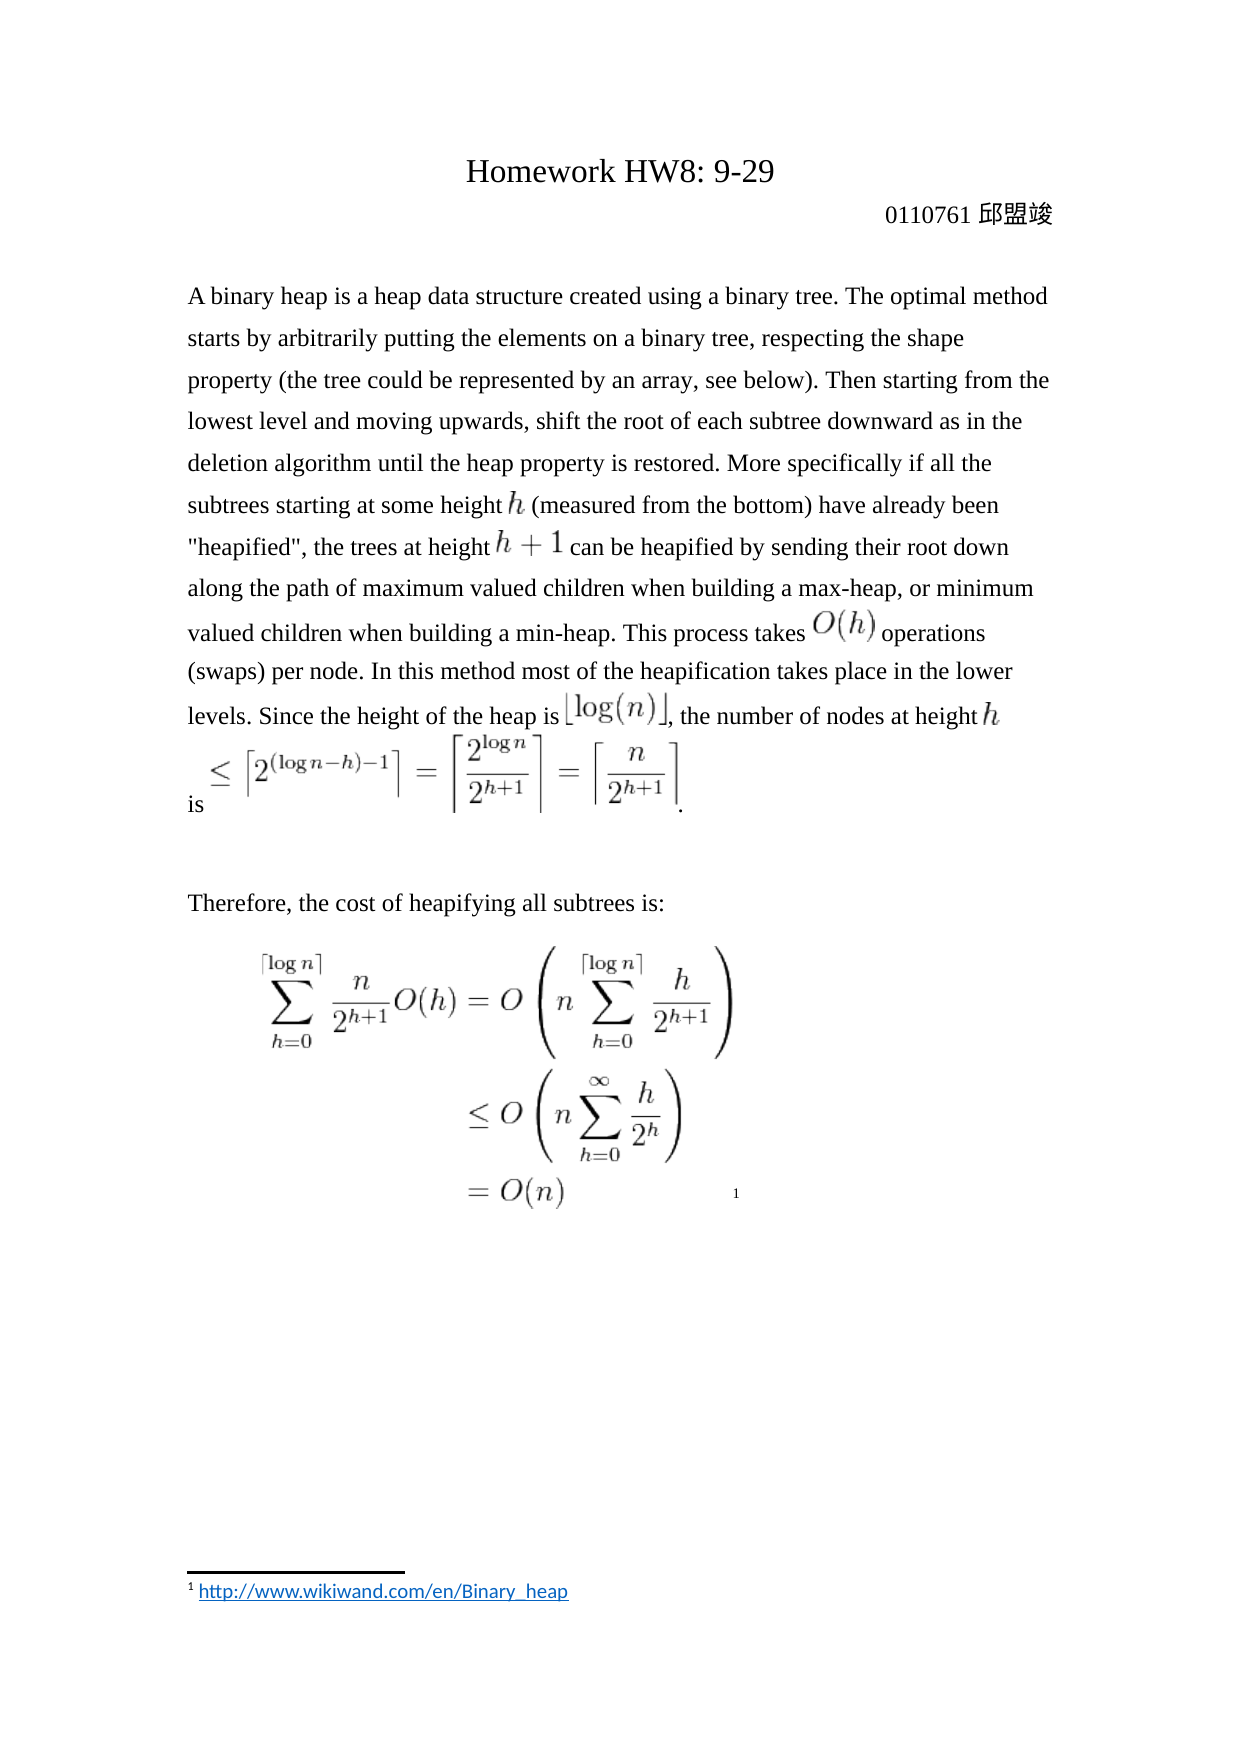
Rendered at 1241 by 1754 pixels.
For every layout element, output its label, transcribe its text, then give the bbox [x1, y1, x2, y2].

text Therefore, the cost of heapifying all subtrees is: [187, 882, 1053, 923]
picture [508, 491, 525, 514]
picture [812, 608, 875, 642]
picture [496, 530, 564, 556]
picture [565, 691, 668, 725]
text 0110761 邱盟竣 [187, 192, 1053, 233]
text A binary heap is a heap data structure created using a binary tree. The optimal method starts by arbitrarily putting the elements on a binary tree, respecting the shape property (the tree could be represented by an array, see below). Then starting from the lowest level and moving upwards, shift the root of each subtree downward as in the deletion algorithm until the heap property is restored. More specifically if all the subtrees starting at some height (measured from the bottom) have already been "heapified", the trees at height can be heapified by sending their root down along the path of maximum valued children when building a max-heap, or minimum valued children when building a min-heap. This process takes operations (swaps) per node. In this method most of the heapification takes place in the lower levels. Since the height of the heap is , the number of nodes at height is . [187, 275, 1053, 858]
picture [983, 702, 1000, 725]
picture [262, 946, 733, 1209]
picture [210, 733, 678, 813]
text Homework HW8: 9-29 [187, 150, 1053, 192]
